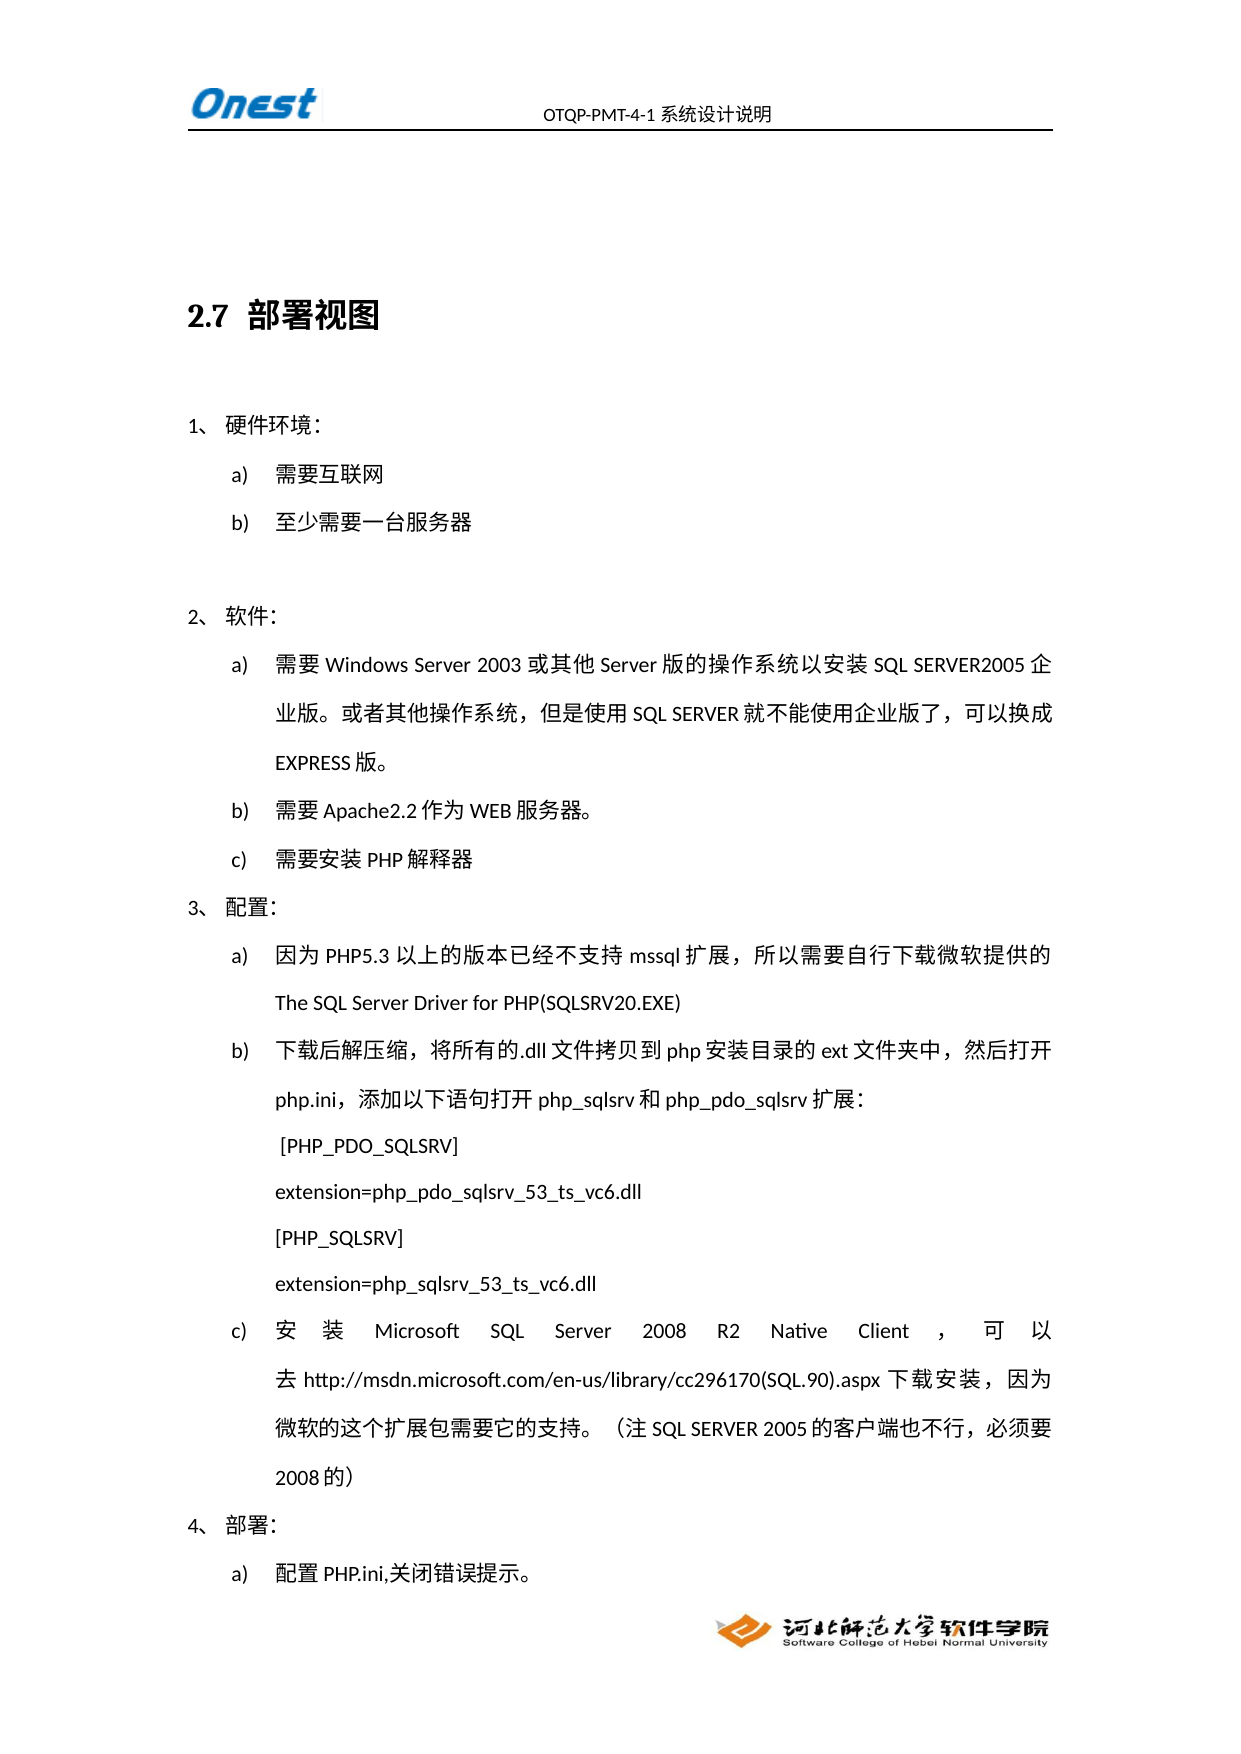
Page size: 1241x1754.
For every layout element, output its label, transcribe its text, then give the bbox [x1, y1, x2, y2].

list 配置PHP.ini,关闭错误提示。 [231, 1556, 1053, 1588]
list 硬件环境： [187, 408, 1053, 440]
text [PHP_PDO_SQLSRV] [275, 1129, 1053, 1162]
list 因为PHP5.3以上的版本已经不支持mssql扩展，所以需要自行下载微软提供的The SQL Server Driver for PHP(SQLSRV20.EXE) [231, 938, 1053, 1019]
subtitle 部署视图 [187, 281, 1053, 346]
list 至少需要一台服务器 [231, 504, 1053, 537]
list 安装Microsoft SQL Server 2008 R2 Native Client，可以去http://msdn.microsoft.com/en-us/library/cc296170(SQL.90).aspx下载安装，因为微软的这个扩展包需要它的支持。（注SQL SERVER 2005的客户端也不行，必须要2008的） [231, 1313, 1053, 1492]
list 部署： [187, 1507, 1053, 1540]
list 下载后解压缩，将所有的.dll文件拷贝到php安装目录的ext文件夹中，然后打开php.ini，添加以下语句打开php_sqlsrv和php_pdo_sqlsrv扩展： [231, 1032, 1053, 1114]
list 需要Windows Server 2003或其他Server版的操作系统以安装SQL SERVER2005企业版。或者其他操作系统，但是使用SQL SERVER就不能使用企业版了，可以换成EXPRESS版。 [231, 647, 1053, 777]
list 需要互联网 [231, 456, 1053, 489]
text extension=php_sqlsrv_53_ts_vc6.dll [275, 1267, 1053, 1299]
list 配置： [187, 889, 1053, 922]
picture [710, 1611, 1053, 1651]
list 软件： [187, 599, 1053, 631]
picture [187, 88, 324, 122]
text [PHP_SQLSRV] [275, 1221, 1053, 1254]
text extension=php_pdo_sqlsrv_53_ts_vc6.dll [275, 1175, 1053, 1208]
list 需要安装PHP解释器 [231, 841, 1053, 874]
list 需要Apache2.2作为WEB服务器。 [231, 793, 1053, 825]
